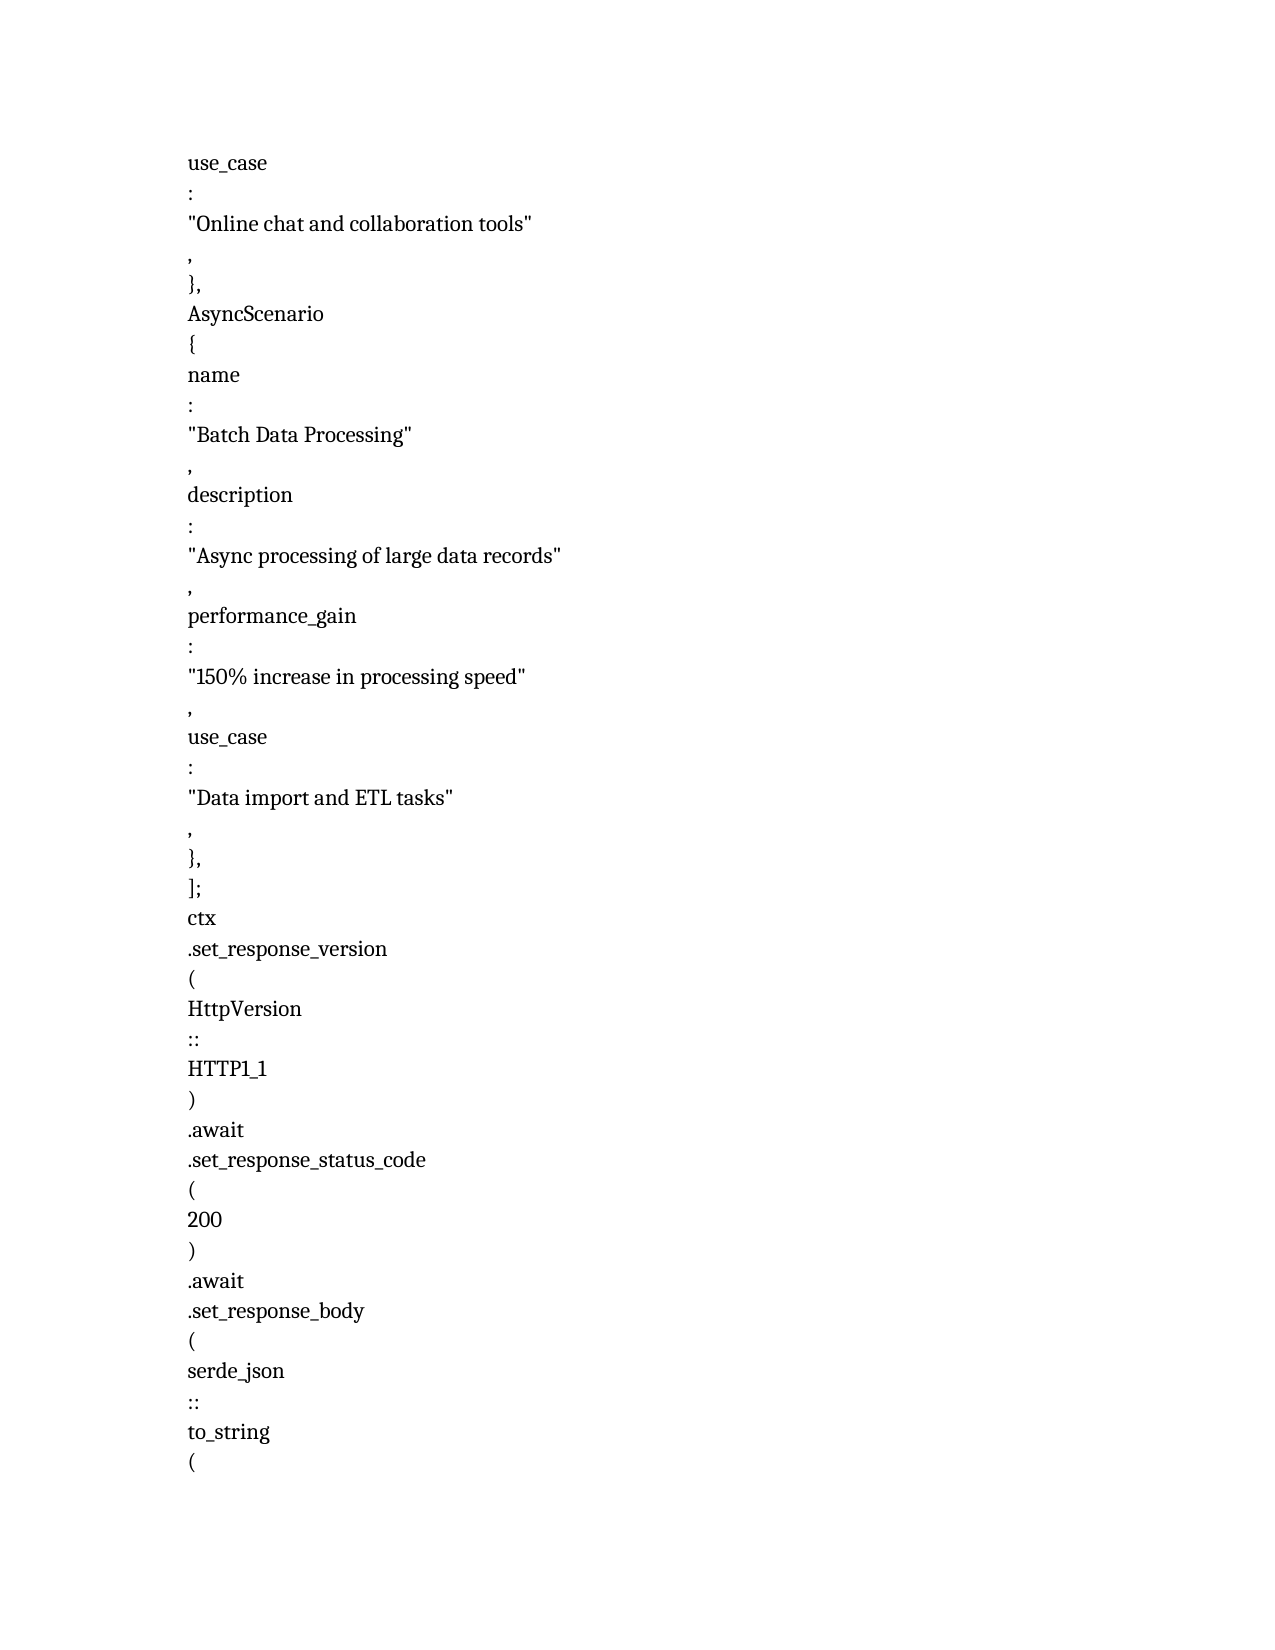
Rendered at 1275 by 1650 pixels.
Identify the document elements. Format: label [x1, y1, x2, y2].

text [187, 150, 1087, 1475]
